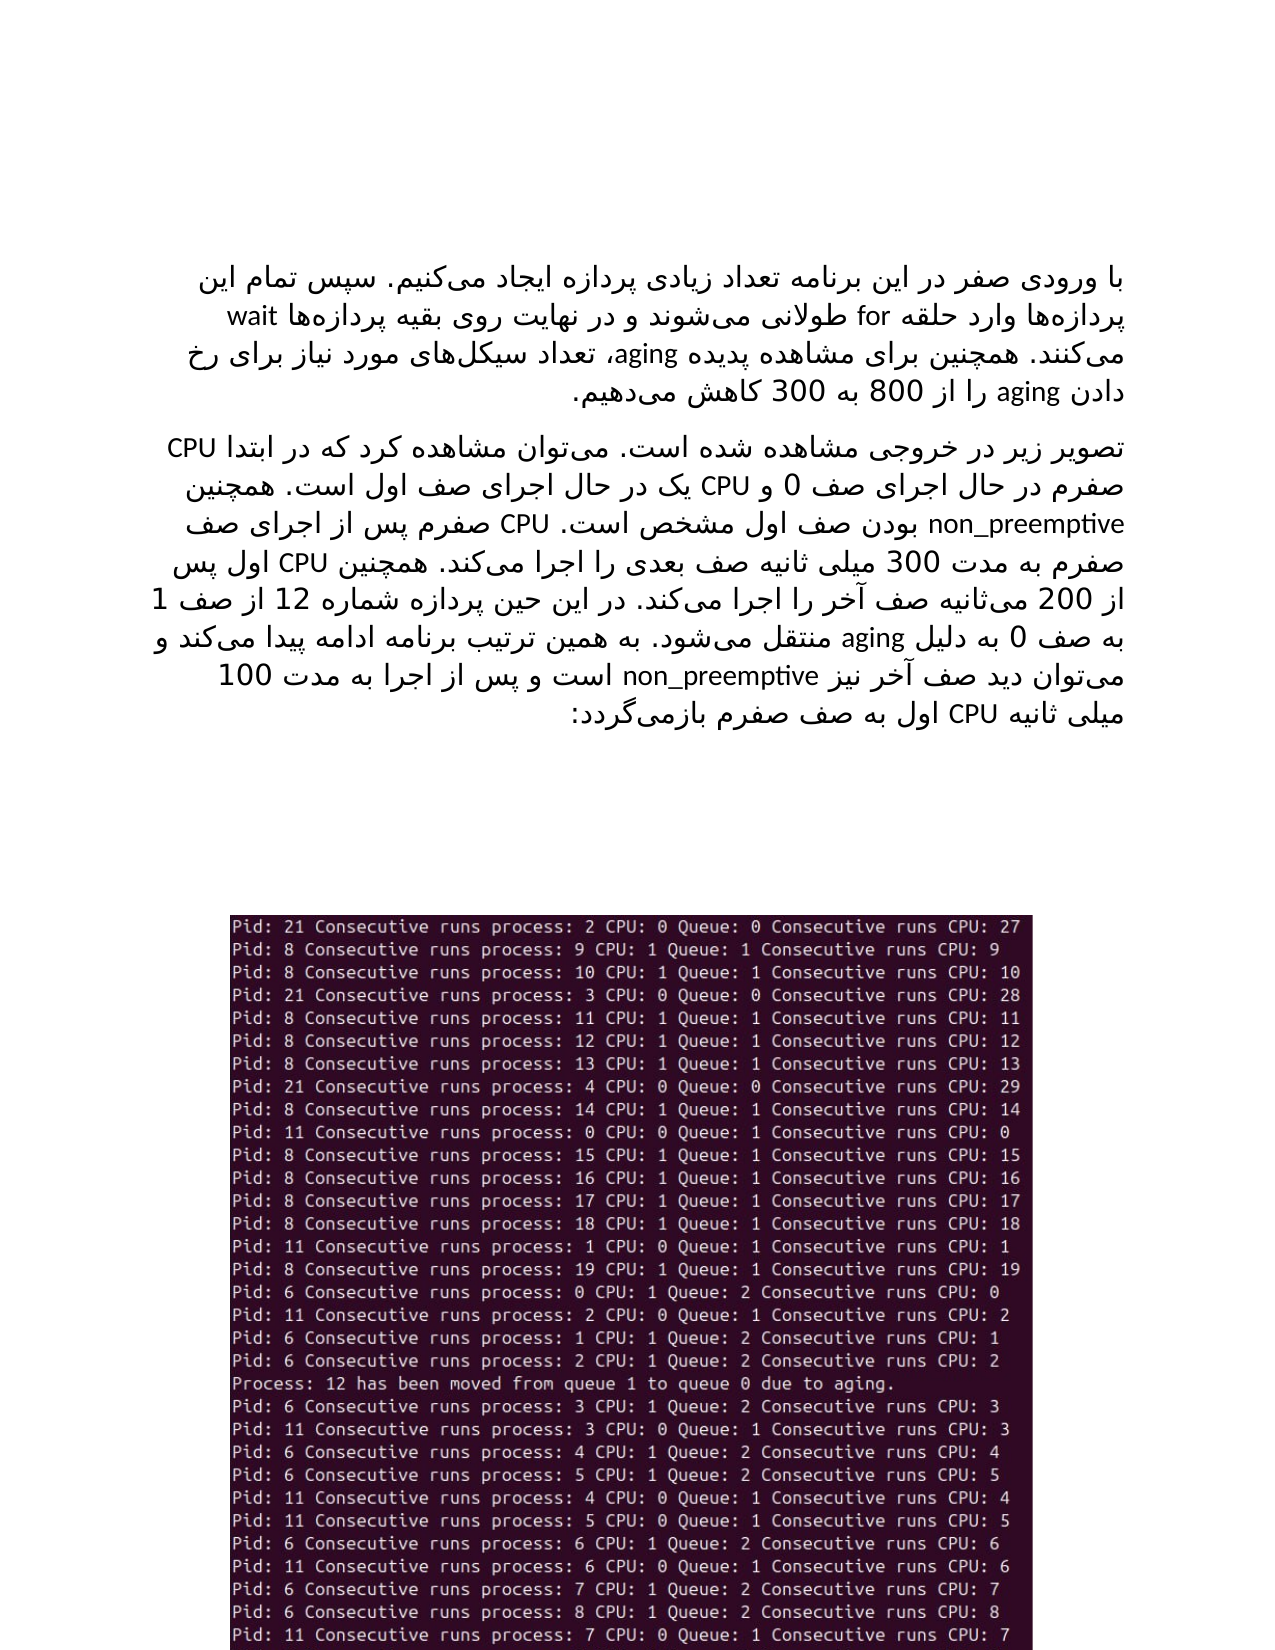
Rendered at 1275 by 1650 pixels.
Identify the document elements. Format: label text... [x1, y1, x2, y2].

text تصویر زیر در خروجی مشاهده شده است. می‌توان مشاهده کرد که در ابتدا CPU صفرم در حال اجرای صف 0 و CPU یک در حال اجرای صف اول است. همچنین non_preemptive بودن صف اول مشخص است. CPU صفرم پس از اجرای صف صفرم به مدت 300 میلی ثانیه صف بعدی را اجرا می‌کند. همچنین CPU اول پس از 200 می‌ثانیه صف آخر را اجرا می‌کند. در این حین پردازه شماره 12 از صف 1 به صف 0 به دلیل aging منتقل می‌شود. به همین ترتیب برنامه ادامه پیدا می‌کند و می‌توان دید صف آخر نیز non_preemptive است و پس از اجرا به مدت 100 میلی ثانیه CPU اول به صف صفرم بازمی‌گردد: [150, 429, 1125, 731]
picture [230, 915, 1033, 1650]
text با ورودی صفر در این برنامه تعداد زیادی پردازه ایجاد می‌کنیم. سپس تمام این پردازه‌ها وارد حلقه for طولانی می‌شوند و در نهایت روی بقیه پردازه‌ها wait می‌کنند. همچنین برای مشاهده پدیده aging، تعداد سیکل‌های مورد نیاز برای رخ دادن aging را از 800 به 300 کاهش می‌دهیم. [150, 260, 1125, 409]
